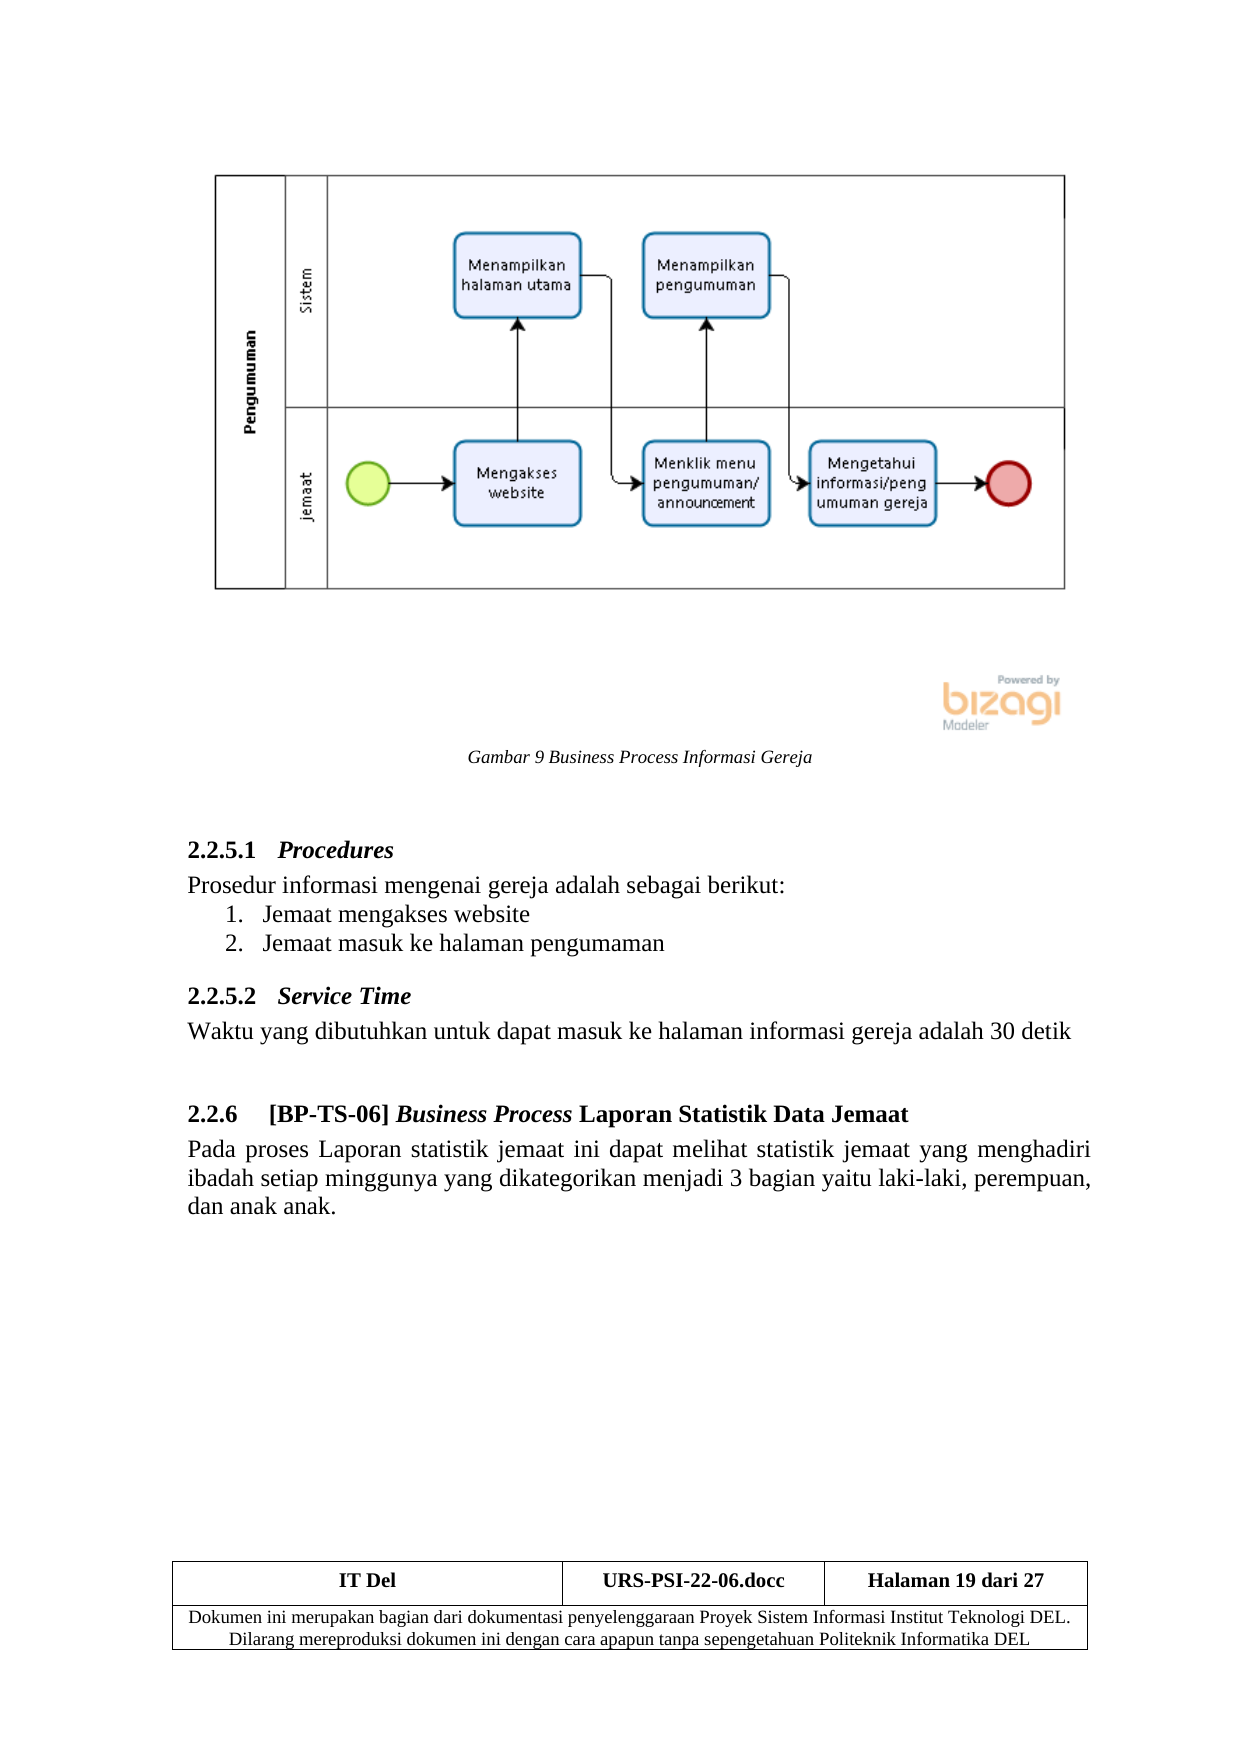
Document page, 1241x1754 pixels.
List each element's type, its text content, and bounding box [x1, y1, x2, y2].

list Jemaat masuk ke halaman pengumaman [225, 928, 1092, 956]
subtitle [BP-TS-06] Business Process Laporan Statistik Data Jemaat [187, 1099, 1092, 1128]
text Prosedur informasi mengenai gereja adalah sebagai berikut: [187, 870, 1092, 899]
text Gambar 9 Business Process Informasi Gereja [187, 747, 1092, 768]
subtitle Procedures [187, 835, 1092, 864]
picture [187, 147, 1092, 747]
text Waktu yang dibutuhkan untuk dapat masuk ke halaman informasi gereja adalah 30 detik [187, 1016, 1092, 1045]
subtitle Service Time [187, 981, 1092, 1010]
text Pada proses Laporan statistik jemaat ini dapat melihat statistik jemaat yang menghadiri ibadah setiap minggunya yang dikategorikan menjadi 3 bagian yaitu laki-laki, perempuan, dan anak anak. [187, 1134, 1092, 1220]
list Jemaat mengakses website [225, 899, 1092, 928]
